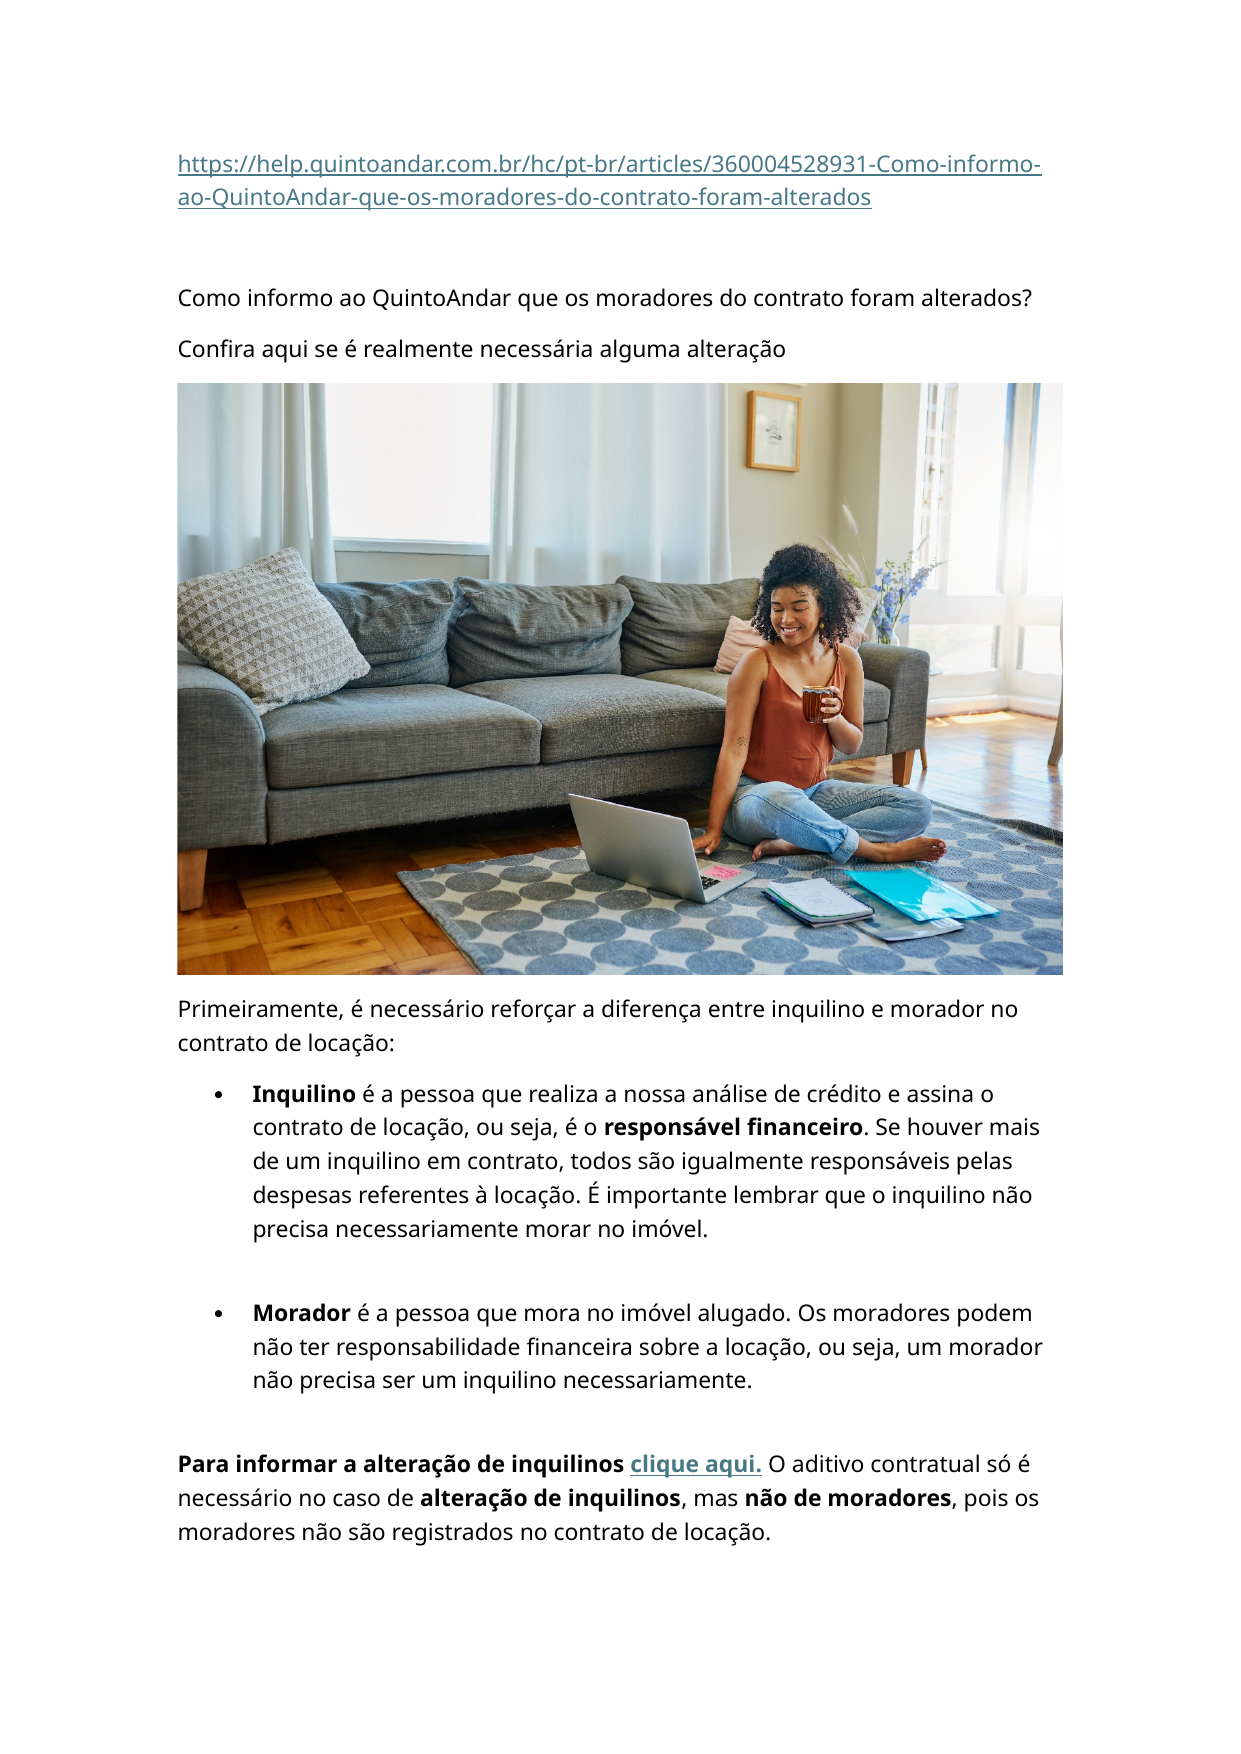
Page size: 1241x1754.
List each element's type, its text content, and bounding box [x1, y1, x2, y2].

list Inquilino é a pessoa que realiza a nossa análise de crédito e assina o contrato de locação, ou seja, é o responsável financeiro. Se houver mais de um inquilino em contrato, todos são igualmente responsáveis pelas despesas referentes à locação. É importante lembrar que o inquilino não precisa necessariamente morar no imóvel. [215, 1077, 1063, 1277]
list Morador é a pessoa que mora no imóvel alugado. Os moradores podem não ter responsabilidade financeira sobre a locação, ou seja, um morador não precisa ser um inquilino necessariamente. [215, 1297, 1063, 1395]
picture [177, 383, 1063, 975]
text Primeiramente, é necessário reforçar a diferença entre inquilino e morador no contrato de locação: [177, 993, 1063, 1058]
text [177, 1414, 1063, 1581]
text Como informo ao QuintoAndar que os moradores do contrato foram alterados? [177, 282, 1063, 313]
text https://help.quintoandar.com.br/hc/pt-br/articles/360004528931-Como-informo-ao-QuintoAndar-que-os-moradores-do-contrato-foram-alterados [177, 148, 1063, 213]
text Confira aqui se é realmente necessária alguma alteração [177, 333, 1063, 364]
